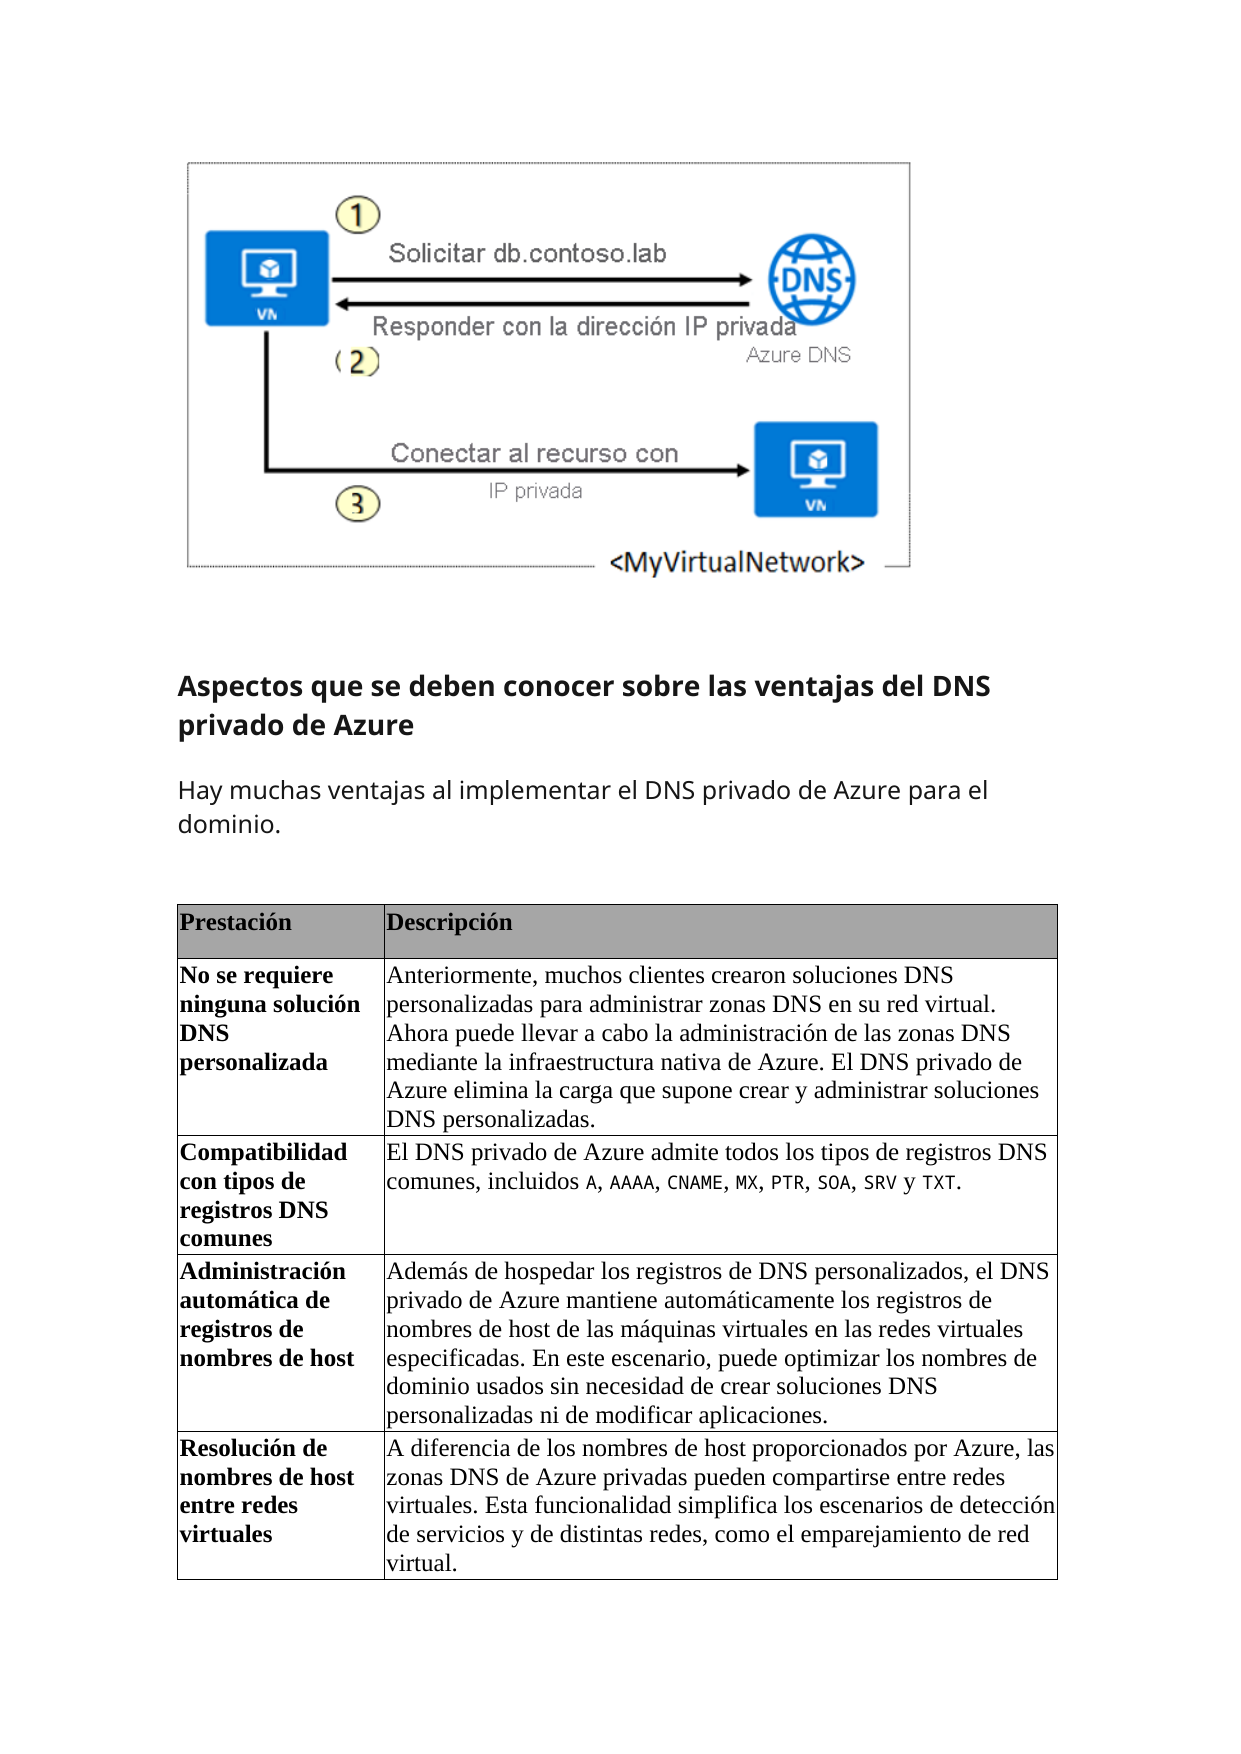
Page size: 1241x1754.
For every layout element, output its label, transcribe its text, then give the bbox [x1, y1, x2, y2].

table_cell Compatibilidad con tipos de registros DNS comunes [178, 1136, 384, 1254]
table_cell A diferencia de los nombres de host proporcionados por Azure, las zonas DNS de Azure privadas pueden compartirse entre redes virtuales. Esta funcionalidad simplifica los escenarios de detección de servicios y de distintas redes, como el emparejamiento de red virtual. [385, 1432, 1057, 1578]
picture [177, 147, 931, 620]
table_header Descripción [385, 905, 1057, 958]
table_cell Además de hospedar los registros de DNS personalizados, el DNS privado de Azure mantiene automáticamente los registros de nombres de host de las máquinas virtuales en las redes virtuales especificadas. En este escenario, puede optimizar los nombres de dominio usados sin necesidad de crear soluciones DNS personalizadas ni de modificar aplicaciones. [385, 1255, 1057, 1431]
table_cell Anteriormente, muchos clientes crearon soluciones DNS personalizadas para administrar zonas DNS en su red virtual. Ahora puede llevar a cabo la administración de las zonas DNS mediante la infraestructura nativa de Azure. El DNS privado de Azure elimina la carga que supone crear y administrar soluciones DNS personalizadas. [385, 959, 1057, 1135]
text Aspectos que se deben conocer sobre las ventajas del DNS privado de Azure [177, 667, 1063, 743]
text Hay muchas ventajas al implementar el DNS privado de Azure para el dominio. [177, 773, 1063, 841]
table_header Prestación [178, 905, 384, 958]
table_cell No se requiere ninguna solución DNS personalizada [178, 959, 384, 1135]
table_cell Resolución de nombres de host entre redes virtuales [178, 1432, 384, 1578]
table_cell Administración automática de registros de nombres de host [178, 1255, 384, 1431]
table_cell El DNS privado de Azure admite todos los tipos de registros DNS comunes, incluidos A, AAAA, CNAME, MX, PTR, SOA, SRV y TXT. [385, 1136, 1057, 1254]
